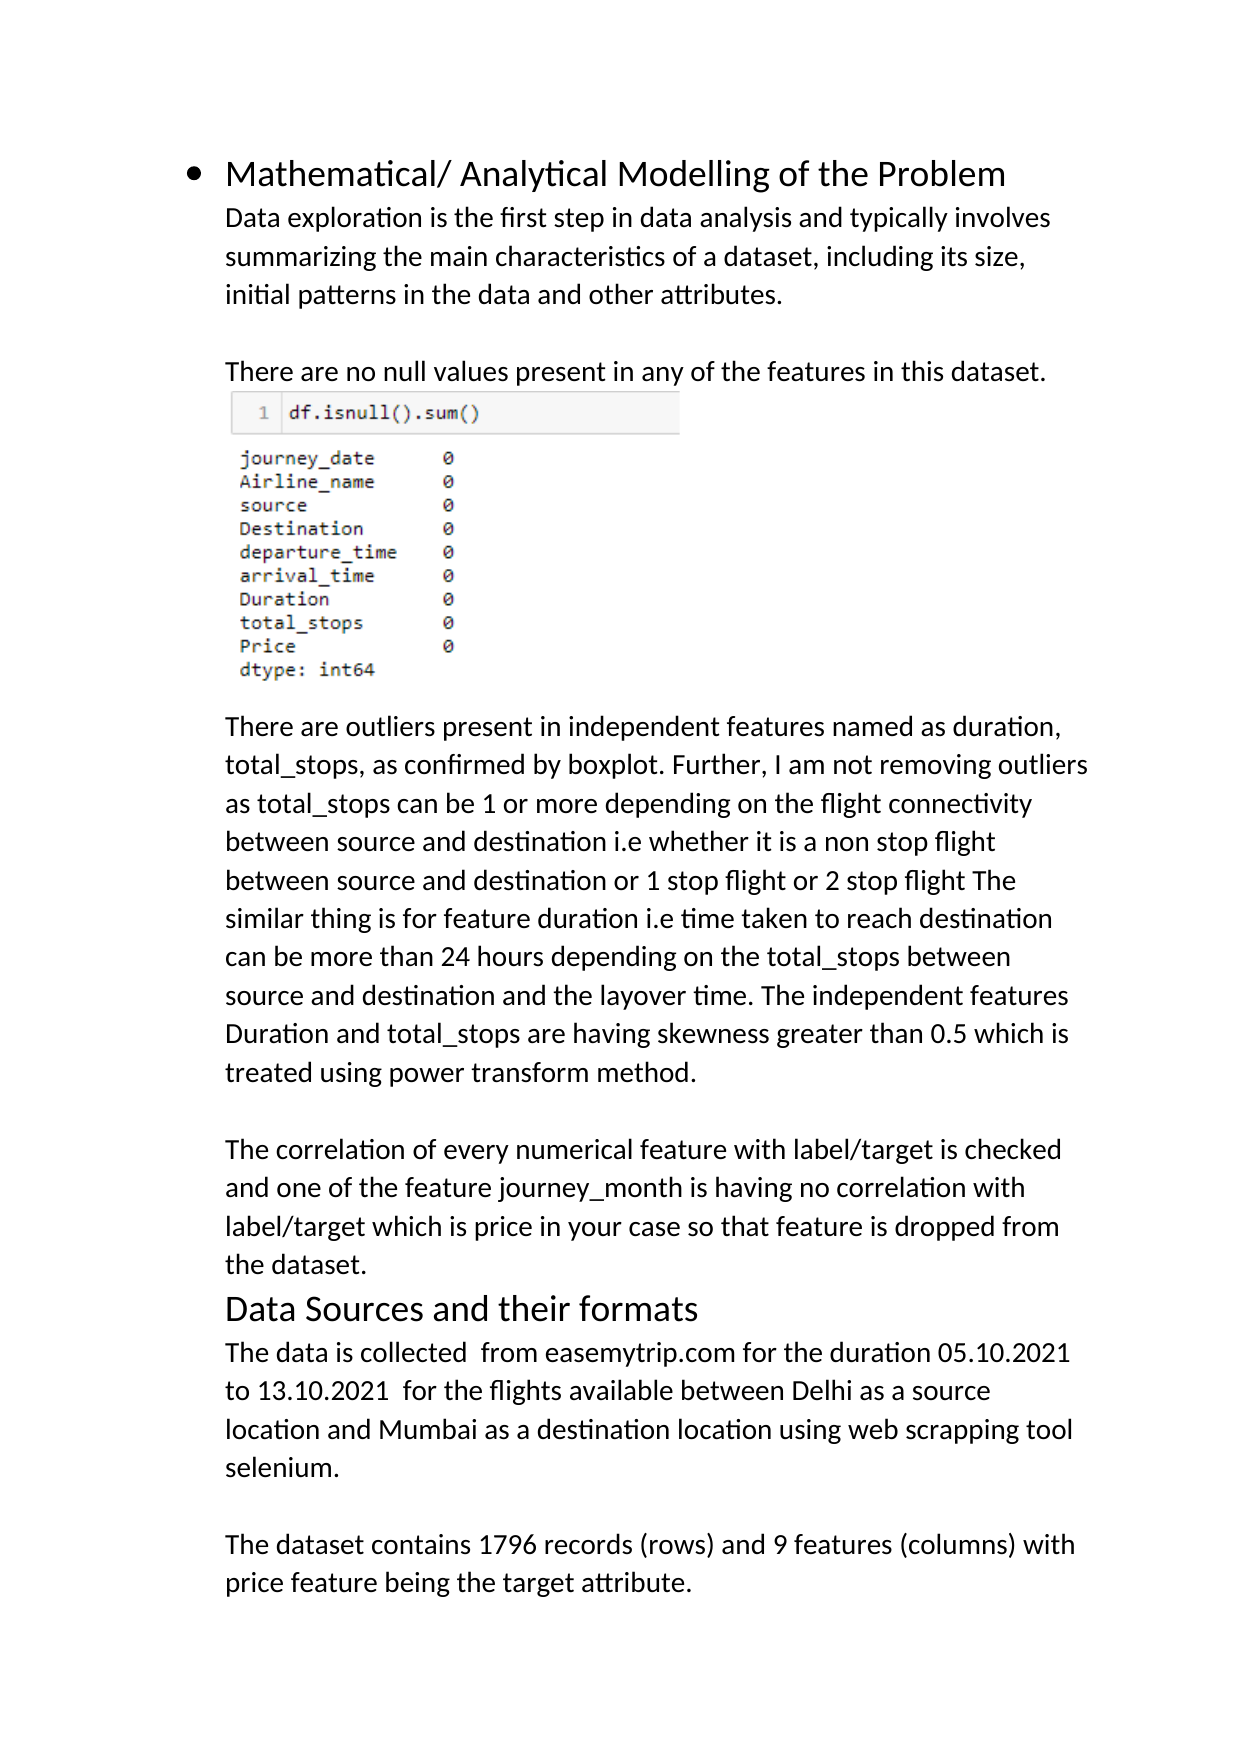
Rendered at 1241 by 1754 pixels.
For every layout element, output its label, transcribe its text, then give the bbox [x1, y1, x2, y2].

list Duration and total_stops are having skewness greater than 0.5 which is treated using power transform method. [225, 1015, 1090, 1089]
list Mathematical/ Analytical Modelling of the Problem [187, 150, 1090, 196]
list There are outliers present in independent features named as duration, total_stops, as confirmed by boxplot. Further, I am not removing outliers as total_stops can be 1 or more depending on the flight connectivity between source and destination i.e whether it is a non stop flight between source and destination or 1 stop flight or 2 stop flight The similar thing is for feature duration i.e time taken to reach destination can be more than 24 hours depending on the total_stops between source and destination and the layover time. The independent features [225, 708, 1090, 1013]
list The data is collected from easemytrip.com for the duration 05.10.2021 to 13.10.2021 for the flights available between Delhi as a source location and Mumbai as a destination location using web scrapping tool selenium. [225, 1334, 1090, 1485]
list There are no null values present in any of the features in this dataset. [225, 353, 1090, 389]
list Data Sources and their formats [225, 1284, 1090, 1330]
picture [225, 391, 680, 706]
list The dataset contains 1796 records (rows) and 9 features (columns) with price feature being the target attribute. [225, 1526, 1090, 1600]
list The correlation of every numerical feature with label/target is checked and one of the feature journey_month is having no correlation with label/target which is price in your case so that feature is dropped from the dataset. [225, 1131, 1090, 1282]
list Data exploration is the first step in data analysis and typically involves summarizing the main characteristics of a dataset, including its size, initial patterns in the data and other attributes. [225, 199, 1090, 312]
